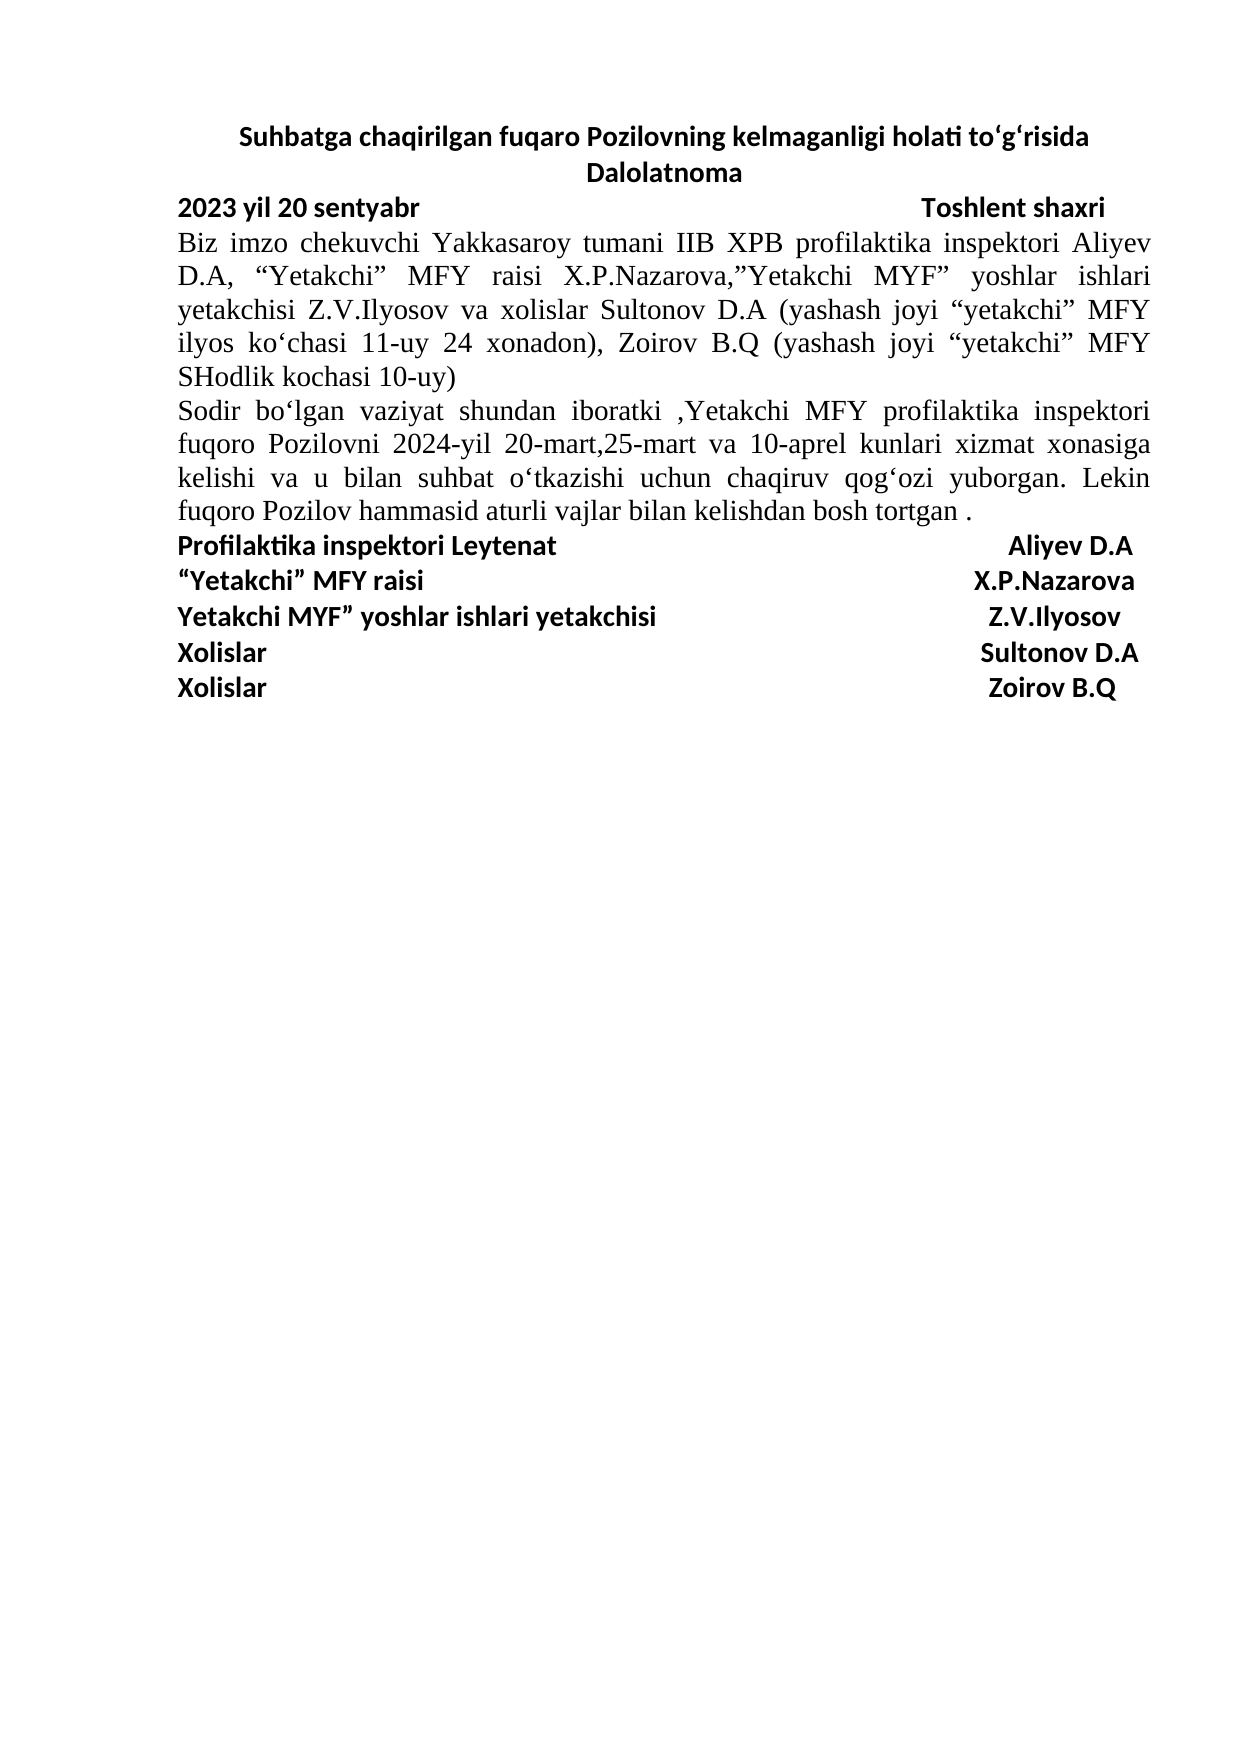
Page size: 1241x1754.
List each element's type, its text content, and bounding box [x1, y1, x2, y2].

text “Yetakchi” MFY raisi X.P.Nazarova [177, 562, 1152, 598]
text 2023 yil 20 sentyabr Toshlent shaxri [177, 189, 1152, 225]
text Sodir bo‘lgan vaziyat shundan iboratki ,Yetakchi MFY profilaktika inspektori fuqoro Pozilovni 2024-yil 20-mart,25-mart va 10-aprel kunlari xizmat xonasiga kelishi va u bilan suhbat o‘tkazishi uchun chaqiruv qog‘ozi yuborgan. Lekin fuqoro Pozilov hammasid aturli vajlar bilan kelishdan bosh tortgan . [177, 393, 1152, 527]
text Biz imzo chekuvchi Yakkasaroy tumani IIB XPB profilaktika inspektori Aliyev D.A, “Yetakchi” MFY raisi X.P.Nazarova,”Yetakchi MYF” yoshlar ishlari yetakchisi Z.V.Ilyosov va xolislar Sultonov D.A (yashash joyi “yetakchi” MFY ilyos ko‘chasi 11-uy 24 xonadon), Zoirov B.Q (yashash joyi “yetakchi” MFY SHodlik kochasi 10-uy) [177, 225, 1152, 393]
text Yetakchi MYF” yoshlar ishlari yetakchisi Z.V.Ilyosov [177, 598, 1152, 634]
text Profilaktika inspektori Leytenat Aliyev D.A [177, 527, 1152, 562]
text Xolislar Sultonov D.A [177, 634, 1152, 669]
text Xolislar Zoirov B.Q [177, 669, 1152, 705]
text Suhbatga chaqirilgan fuqaro Pozilovning kelmaganligi holati to‘g‘risida Dalolatnoma [177, 118, 1152, 189]
